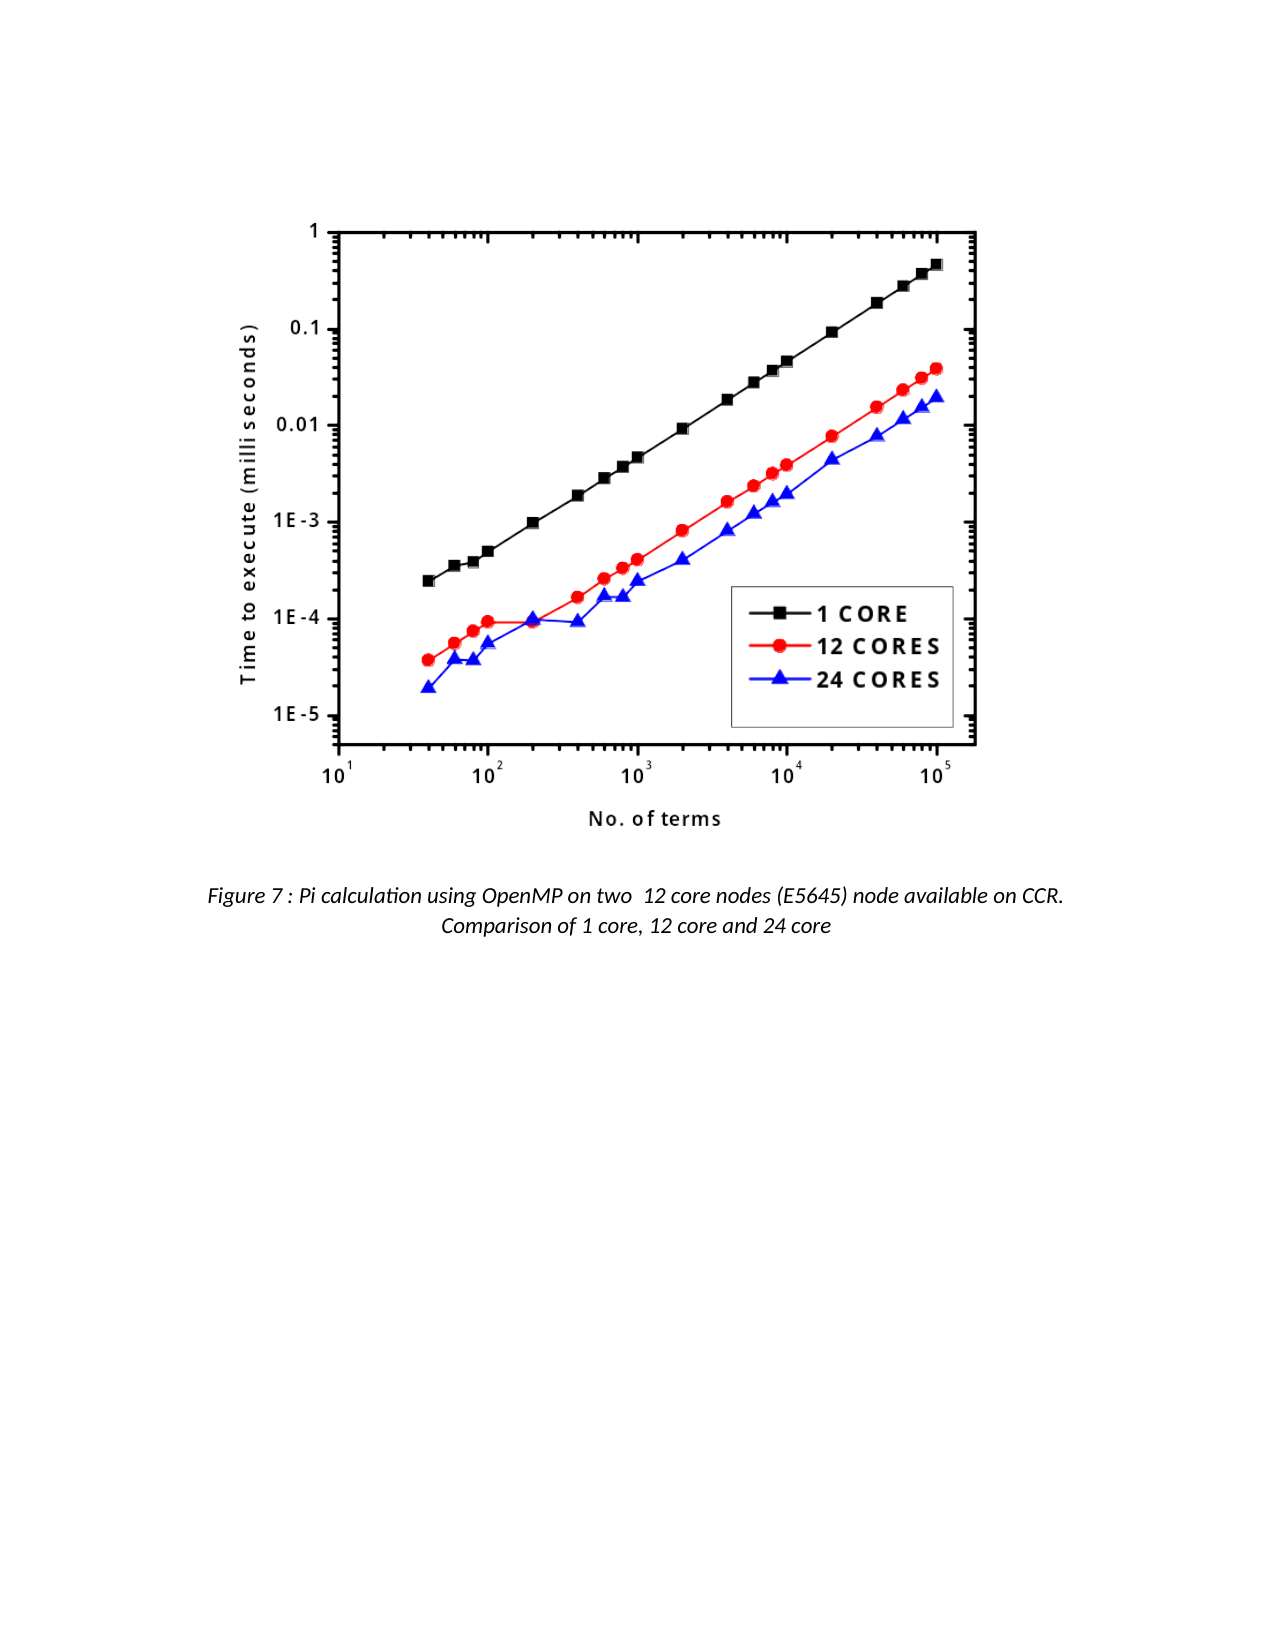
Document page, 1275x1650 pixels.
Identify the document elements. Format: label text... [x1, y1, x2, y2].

text Figure 7 : Pi calculation using OpenMP on two 12 core nodes (E5645) node available on CCR. Comparison of 1 core, 12 core and 24 core [150, 881, 1125, 939]
